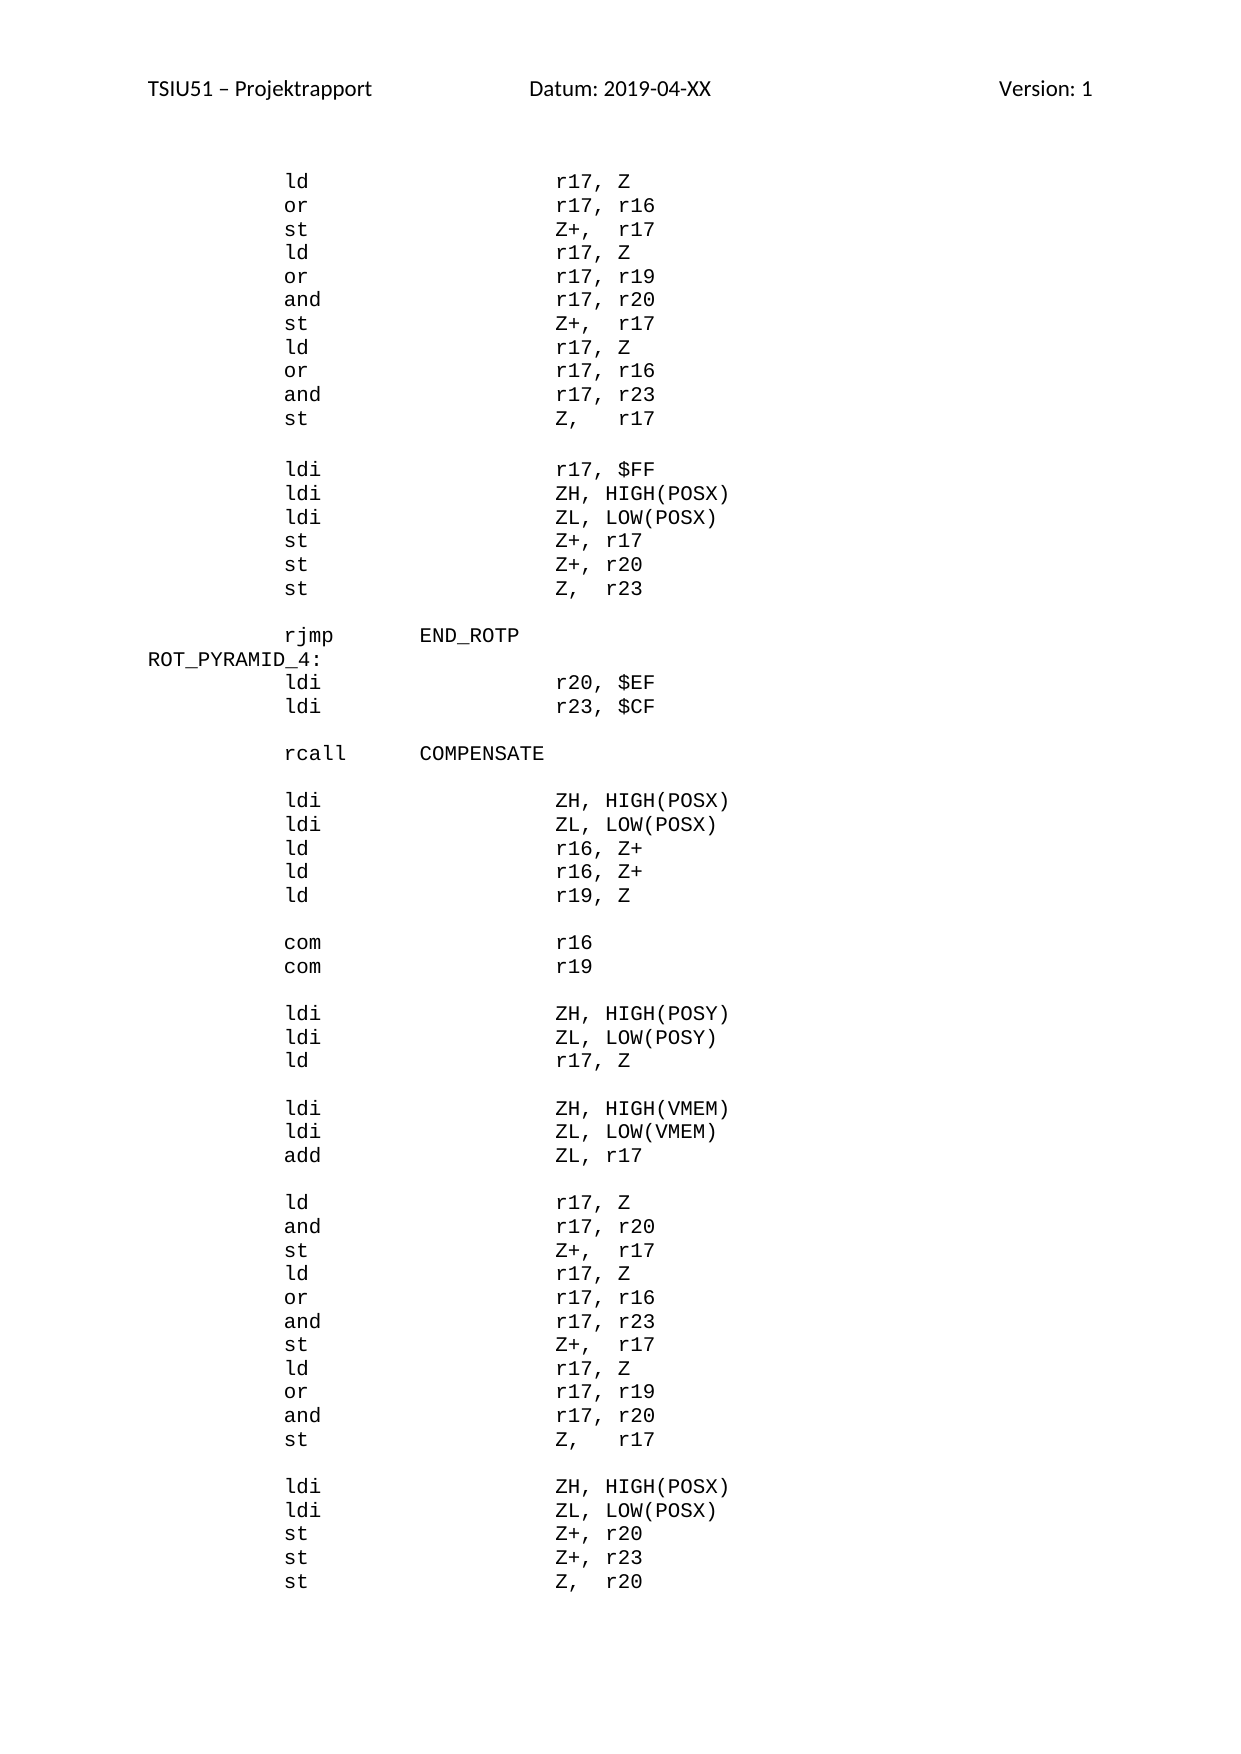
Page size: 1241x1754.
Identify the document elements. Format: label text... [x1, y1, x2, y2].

text ldi r23, $CF [148, 696, 1093, 719]
text ldi r17, $FF [148, 459, 1093, 483]
text ld r17, Z [148, 171, 1093, 195]
text st Z, r20 [148, 1571, 1093, 1594]
text add ZL, r17 [148, 1145, 1093, 1169]
text ldi ZL, LOW(POSY) [148, 1027, 1093, 1051]
text ldi ZL, LOW(POSX) [148, 507, 1093, 530]
text ld r17, Z [148, 242, 1093, 266]
text rcall COMPENSATE [148, 743, 1093, 767]
text ld r17, Z [148, 1263, 1093, 1287]
text and r17, r20 [148, 289, 1093, 313]
text ROT_PYRAMID_4: [148, 648, 1093, 672]
text rjmp END_ROTP [148, 625, 1093, 648]
text st Z+, r20 [148, 554, 1093, 578]
text st Z, r23 [148, 578, 1093, 601]
text ld r19, Z [148, 885, 1093, 909]
text st Z+, r17 [148, 313, 1093, 337]
text ld r17, Z [148, 1358, 1093, 1382]
text ldi ZH, HIGH(POSY) [148, 1003, 1093, 1027]
text st Z+, r17 [148, 1334, 1093, 1358]
text or r17, r16 [148, 360, 1093, 384]
text ld r16, Z+ [148, 861, 1093, 885]
text ldi ZL, LOW(POSX) [148, 814, 1093, 838]
text ld r17, Z [148, 1192, 1093, 1216]
text or r17, r19 [148, 266, 1093, 289]
text st Z+, r17 [148, 1240, 1093, 1263]
text ldi r20, $EF [148, 672, 1093, 696]
text com r19 [148, 956, 1093, 979]
text and r17, r20 [148, 1405, 1093, 1429]
text or r17, r16 [148, 1287, 1093, 1311]
text ldi ZL, LOW(VMEM) [148, 1121, 1093, 1145]
text st Z+, r20 [148, 1523, 1093, 1547]
text ldi ZH, HIGH(POSX) [148, 1476, 1093, 1500]
text st Z+, r17 [148, 530, 1093, 554]
text ldi ZH, HIGH(VMEM) [148, 1098, 1093, 1121]
text ld r17, Z [148, 337, 1093, 360]
text st Z+, r23 [148, 1547, 1093, 1571]
text ldi ZL, LOW(POSX) [148, 1500, 1093, 1523]
text ldi ZH, HIGH(POSX) [148, 483, 1093, 507]
text or r17, r19 [148, 1382, 1093, 1405]
text ld r17, Z [148, 1051, 1093, 1074]
text st Z+, r17 [148, 218, 1093, 242]
text ldi ZH, HIGH(POSX) [148, 790, 1093, 814]
text or r17, r16 [148, 195, 1093, 218]
text st Z, r17 [148, 408, 1093, 431]
text and r17, r20 [148, 1216, 1093, 1240]
text ld r16, Z+ [148, 838, 1093, 861]
text and r17, r23 [148, 1311, 1093, 1334]
text and r17, r23 [148, 384, 1093, 408]
text com r16 [148, 932, 1093, 956]
text st Z, r17 [148, 1429, 1093, 1452]
